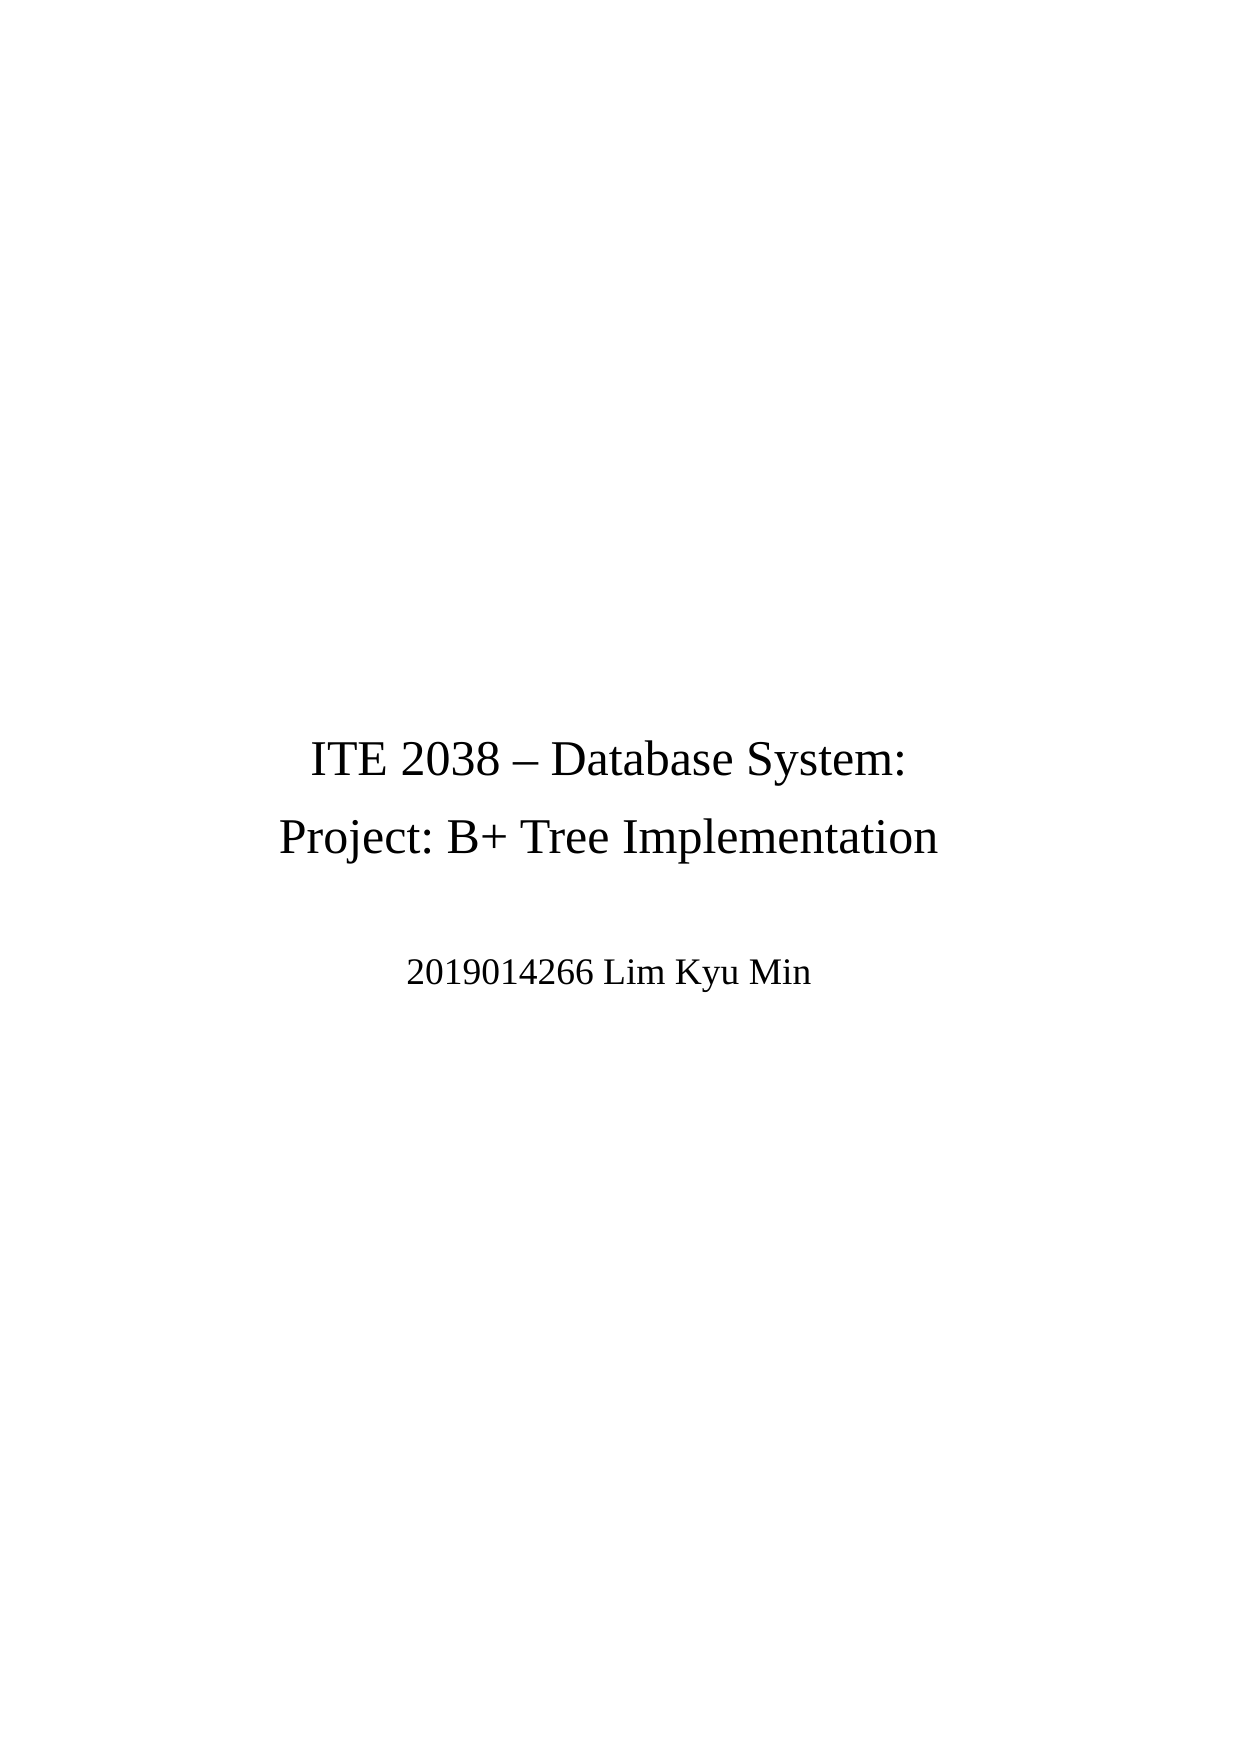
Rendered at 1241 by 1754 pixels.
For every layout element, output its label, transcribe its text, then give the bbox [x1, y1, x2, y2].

text Project: B+ Tree Implementation [150, 807, 1067, 865]
text 2019014266 Lim Kyu Min [150, 949, 1067, 992]
text ITE 2038 – Database System: [150, 728, 1067, 786]
